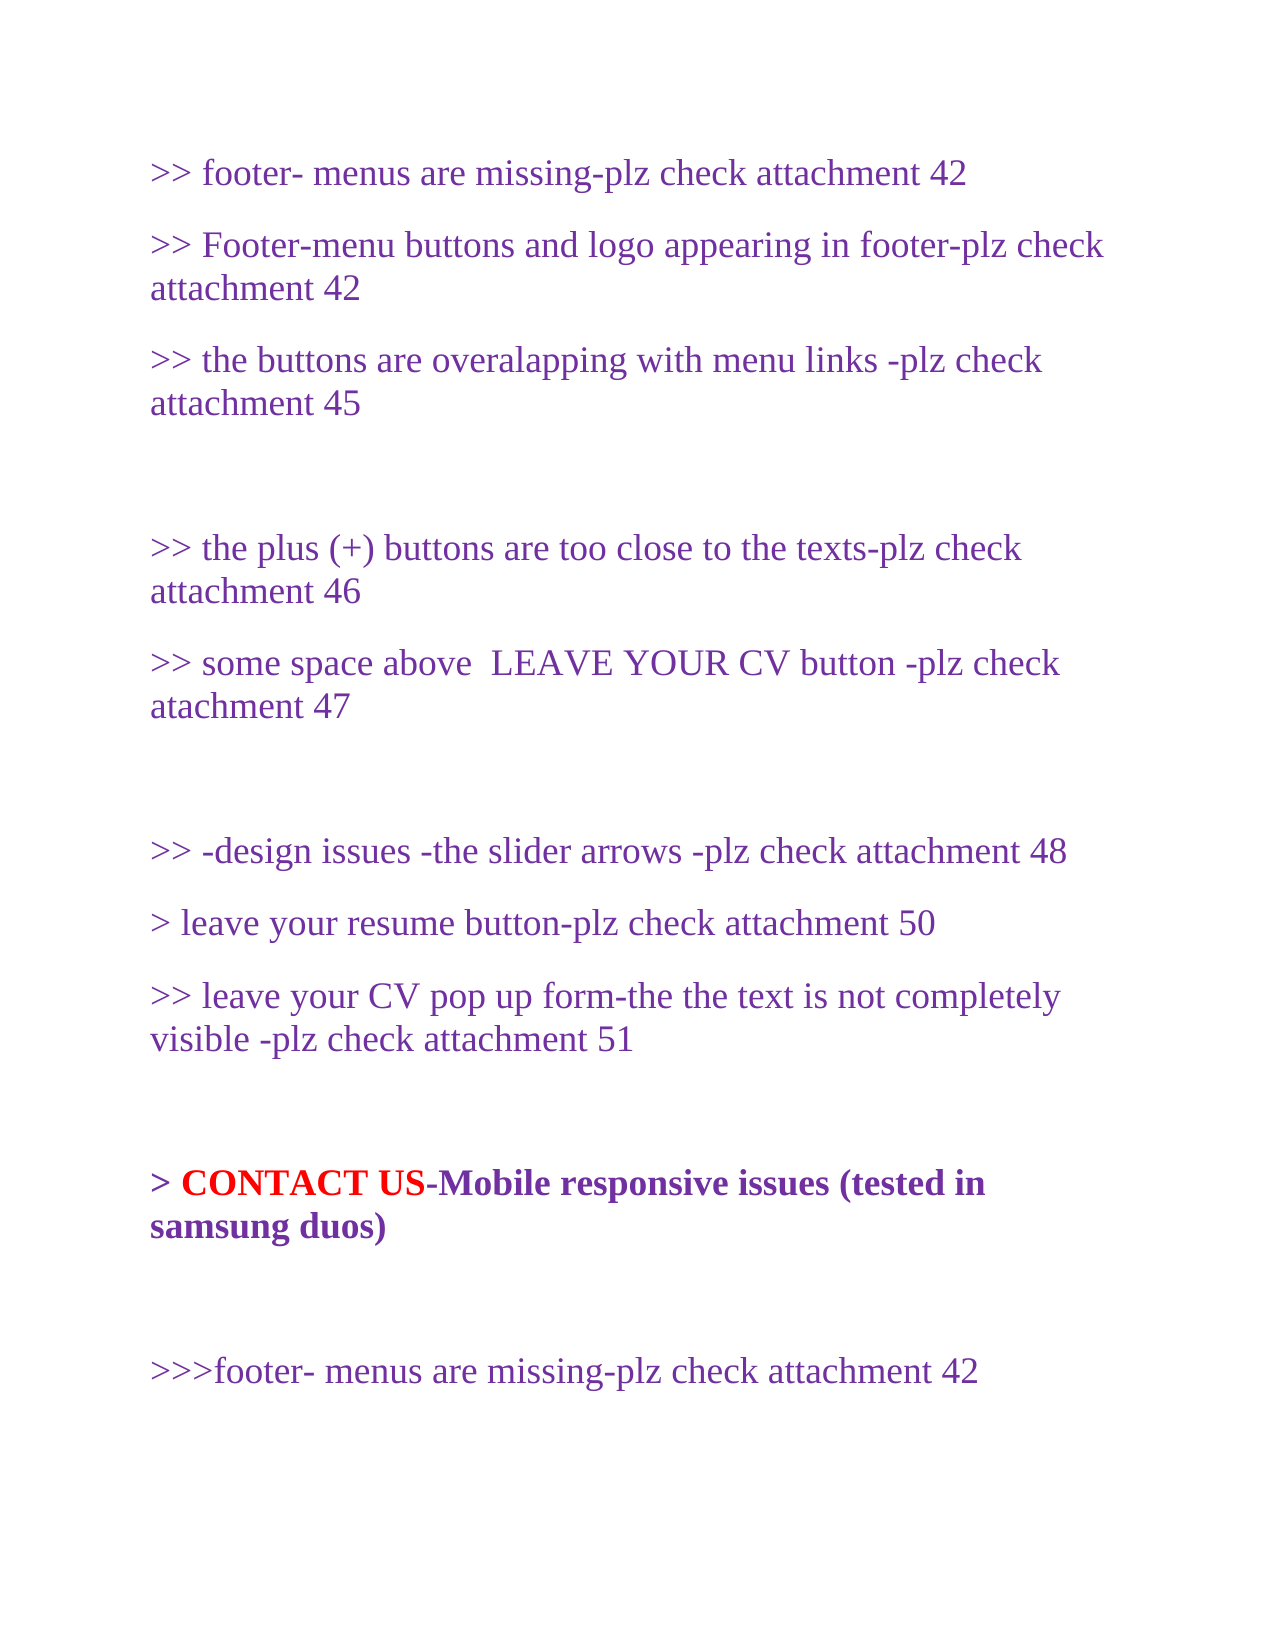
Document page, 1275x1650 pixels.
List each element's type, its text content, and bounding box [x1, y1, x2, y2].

subtitle >> -design issues -the slider arrows -plz check attachment 48 [150, 828, 1125, 872]
subtitle > leave your resume button-plz check attachment 50 [150, 901, 1125, 944]
subtitle >>>footer- menus are missing-plz check attachment 42 [150, 1348, 1125, 1392]
subtitle > CONTACT US-Mobile responsive issues (tested in samsung duos) [150, 1161, 1125, 1247]
subtitle >> Footer-menu buttons and logo appearing in footer-plz check attachment 42 [150, 222, 1125, 308]
subtitle >> footer- menus are missing-plz check attachment 42 [150, 150, 1125, 193]
subtitle >> the plus (+) buttons are too close to the texts-plz check attachment 46 [150, 525, 1125, 612]
subtitle >> the buttons are overalapping with menu links -plz check attachment 45 [150, 338, 1125, 424]
subtitle >> leave your CV pop up form-the the text is not completely visible -plz check attachment 51 [150, 973, 1125, 1059]
subtitle >> some space above LEAVE YOUR CV button -plz check atachment 47 [150, 641, 1125, 727]
